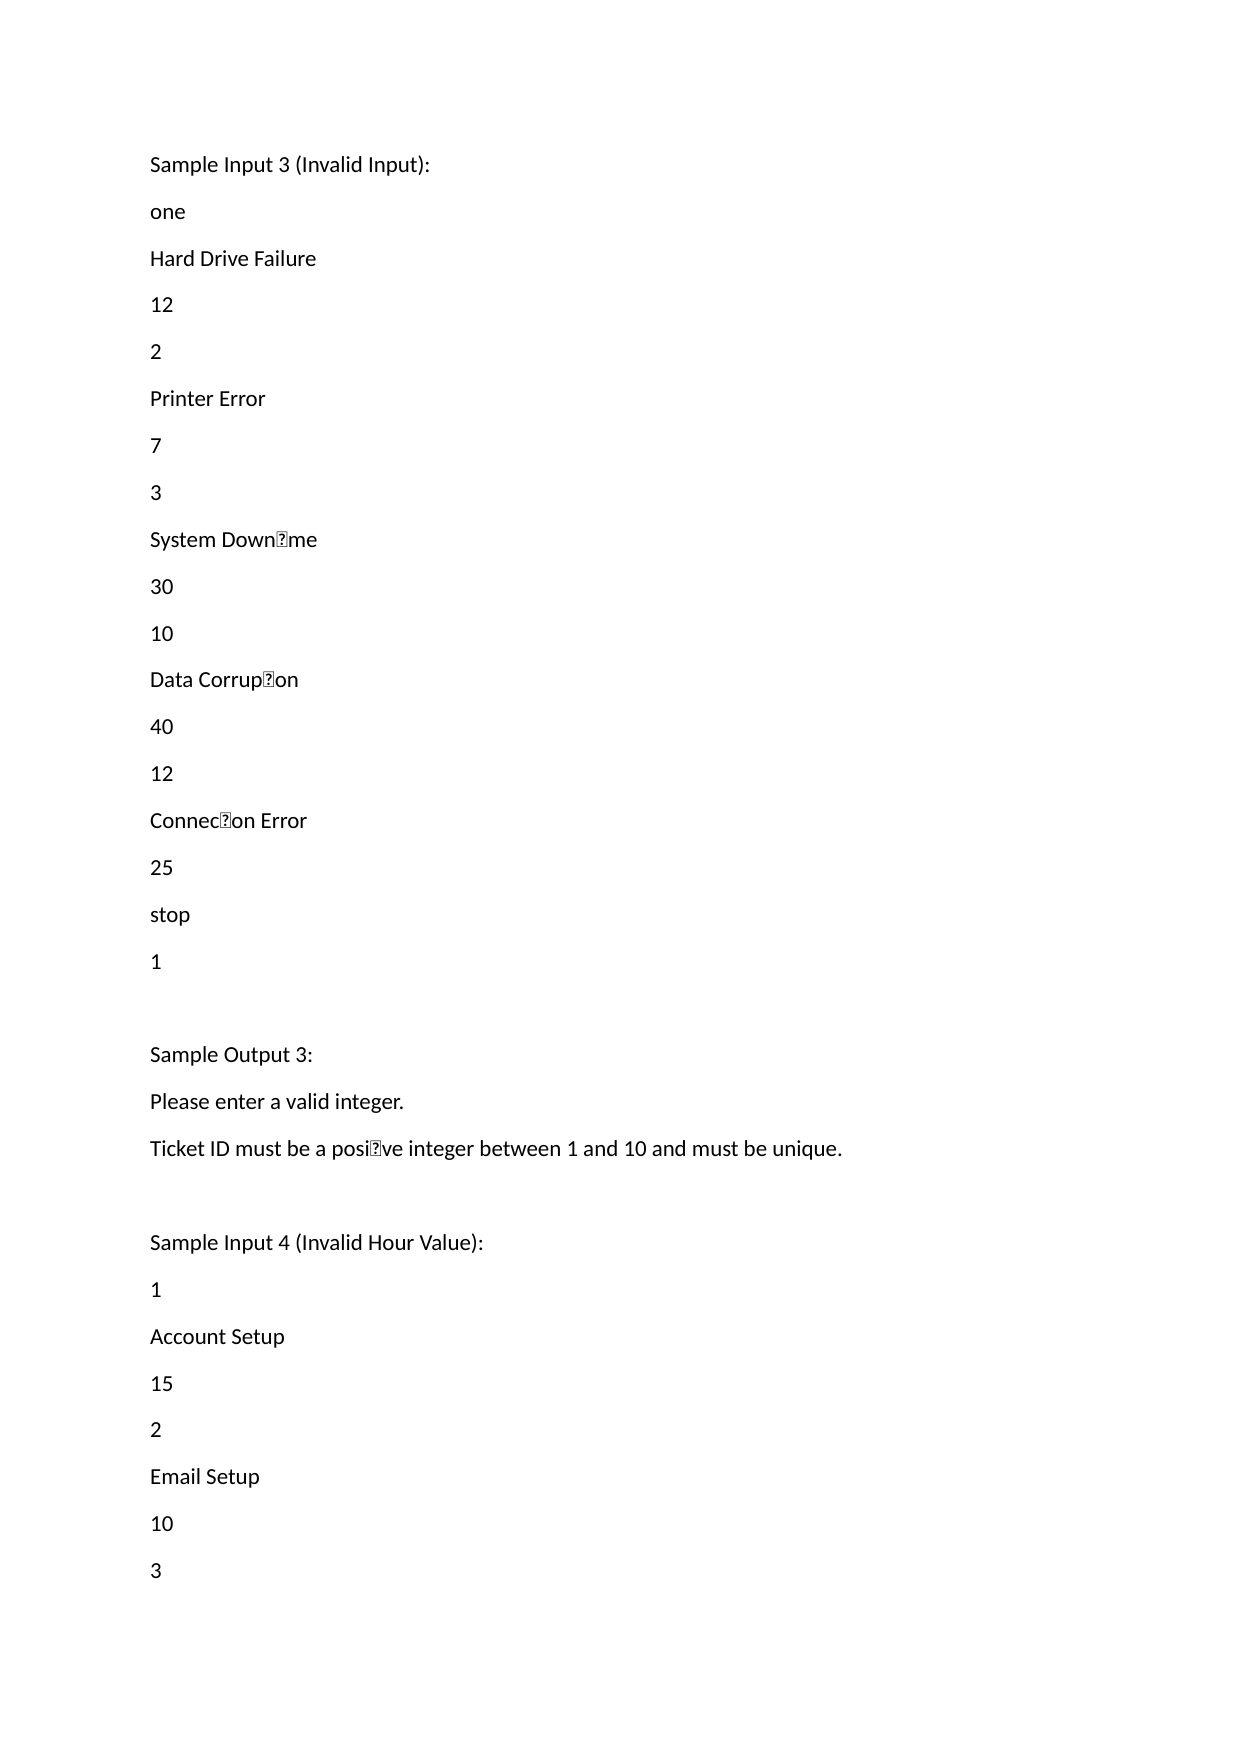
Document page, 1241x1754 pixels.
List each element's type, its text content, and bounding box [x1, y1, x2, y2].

text Email Setup [150, 1462, 1090, 1491]
text 1 [150, 947, 1090, 975]
text 2 [150, 337, 1090, 366]
text 30 [150, 572, 1090, 600]
text 15 [150, 1369, 1090, 1397]
text Data Corrup􀆟on [150, 666, 1090, 694]
text 3 [150, 1556, 1090, 1584]
text Sample Input 4 (Invalid Hour Value): [150, 1228, 1090, 1256]
text 40 [150, 712, 1090, 741]
text Sample Input 3 (Invalid Input): [150, 150, 1090, 178]
text stop [150, 900, 1090, 928]
text 12 [150, 759, 1090, 787]
text 25 [150, 853, 1090, 881]
text System Down􀆟me [150, 525, 1090, 553]
text Please enter a valid integer. [150, 1087, 1090, 1116]
text one [150, 197, 1090, 225]
text Ticket ID must be a posi􀆟ve integer between 1 and 10 and must be unique. [150, 1134, 1090, 1162]
text 1 [150, 1275, 1090, 1303]
text Sample Output 3: [150, 1041, 1090, 1069]
text 7 [150, 431, 1090, 459]
text 3 [150, 478, 1090, 506]
text Account Setup [150, 1322, 1090, 1350]
text Connec􀆟on Error [150, 806, 1090, 834]
text Hard Drive Failure [150, 244, 1090, 272]
text 12 [150, 291, 1090, 319]
text 10 [150, 619, 1090, 647]
text 2 [150, 1416, 1090, 1444]
text 10 [150, 1509, 1090, 1537]
text Printer Error [150, 384, 1090, 412]
